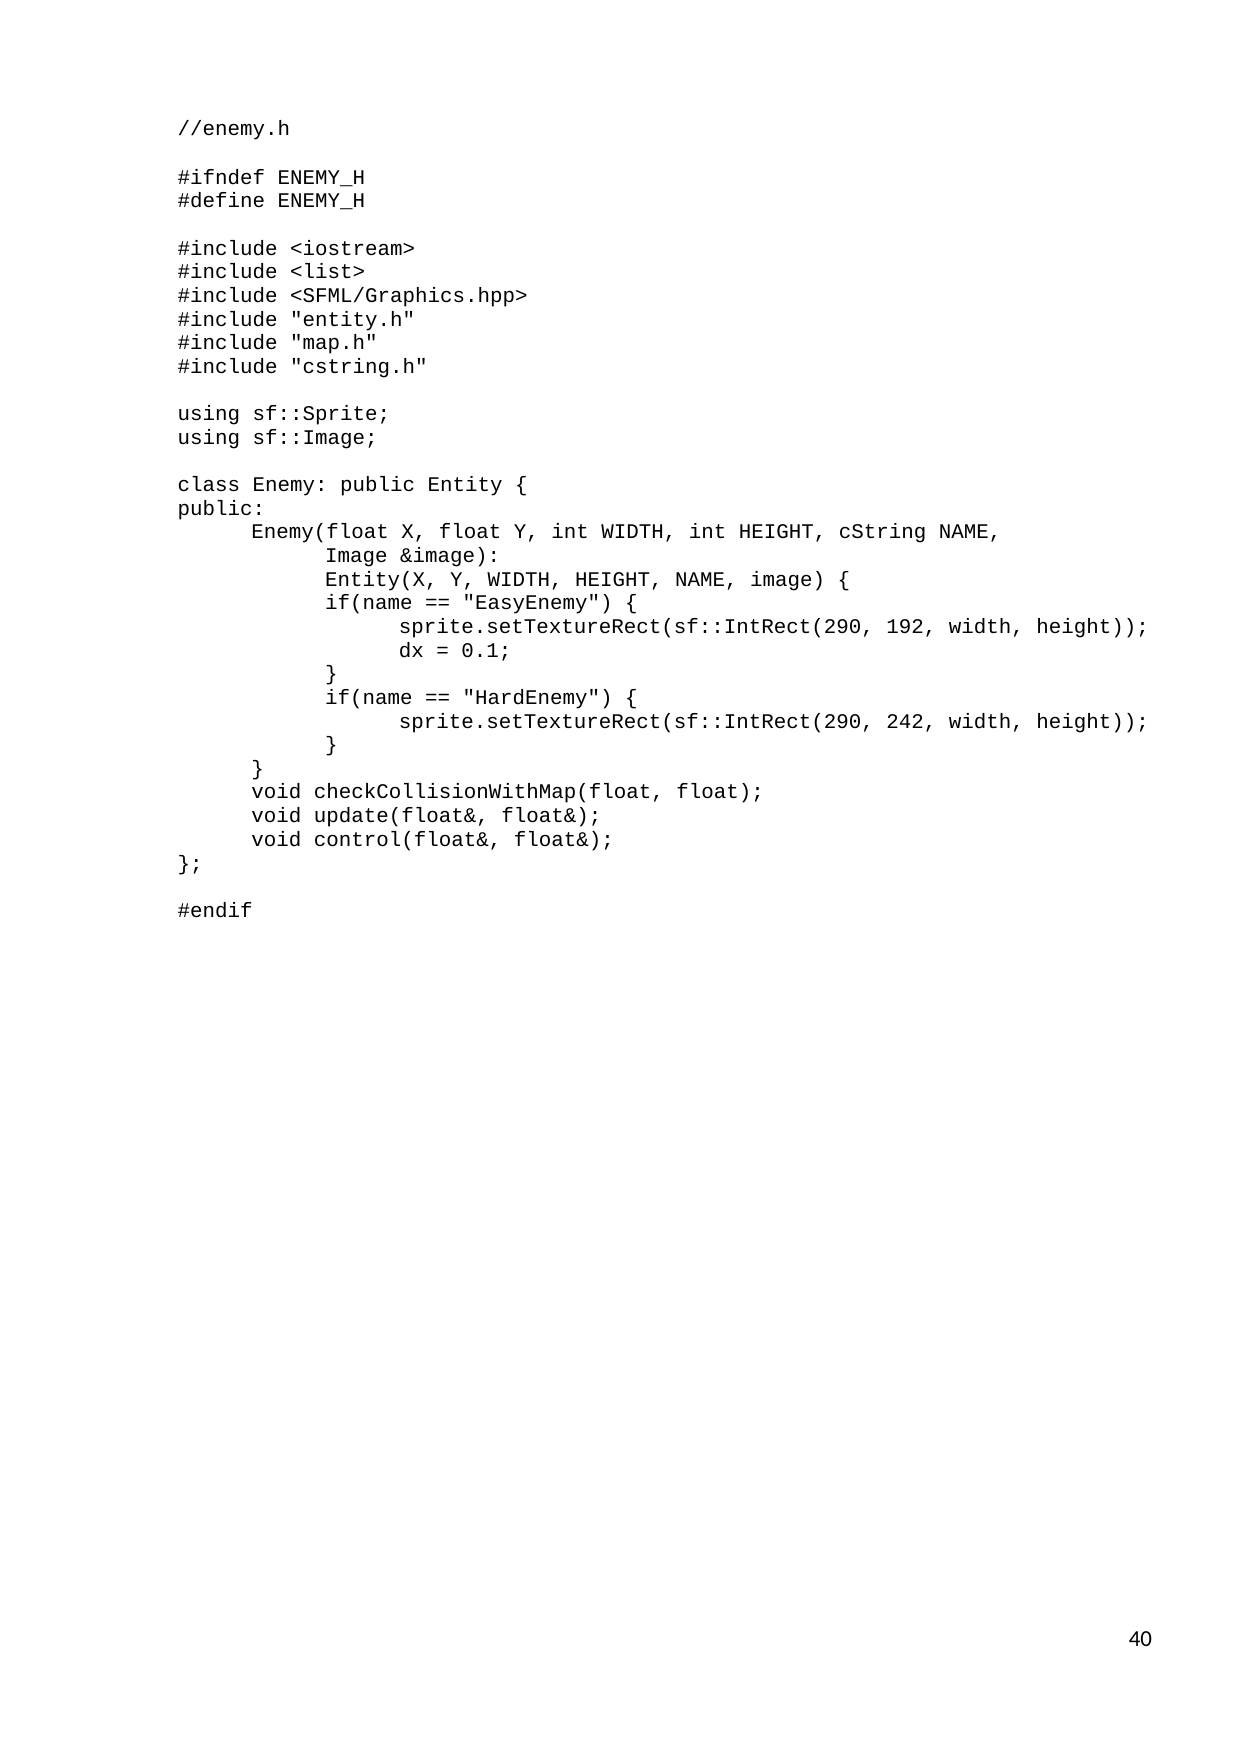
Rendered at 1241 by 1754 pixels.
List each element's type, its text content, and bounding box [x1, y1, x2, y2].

text sprite.setTextureRect(sf::IntRect(290, 242, width, height)); [177, 711, 1152, 734]
text Entity(X, Y, WIDTH, HEIGHT, NAME, image) { [177, 569, 1152, 592]
text } [177, 734, 1152, 758]
text Enemy(float X, float Y, int WIDTH, int HEIGHT, cString NAME, [177, 521, 1152, 545]
text Image &image): [251, 545, 1152, 569]
text using sf::Sprite; [177, 403, 1152, 427]
text void update(float&, float&); [177, 805, 1152, 829]
text dx = 0.1; [177, 640, 1152, 663]
text } [177, 663, 1152, 687]
text sprite.setTextureRect(sf::IntRect(290, 192, width, height)); [177, 616, 1152, 640]
text void checkCollisionWithMap(float, float); [177, 782, 1152, 805]
text #include "cstring.h" [177, 356, 1152, 379]
text #include <iostream> [177, 238, 1152, 261]
text if(name == "HardEnemy") { [177, 687, 1152, 711]
text using sf::Image; [177, 427, 1152, 451]
text #include <list> [177, 261, 1152, 285]
text #include <SFML/Graphics.hpp> [177, 285, 1152, 309]
text #include "map.h" [177, 332, 1152, 356]
text #include "entity.h" [177, 309, 1152, 332]
text public: [177, 498, 1152, 521]
text }; [177, 852, 1152, 876]
text //enemy.h [177, 118, 1152, 142]
text if(name == "EasyEnemy") { [177, 592, 1152, 616]
text class Enemy: public Entity { [177, 474, 1152, 498]
text #endif [177, 900, 1152, 923]
text void control(float&, float&); [177, 829, 1152, 852]
text } [177, 758, 1152, 782]
text #ifndef ENEMY_H [177, 167, 1152, 190]
text #define ENEMY_H [177, 190, 1152, 214]
